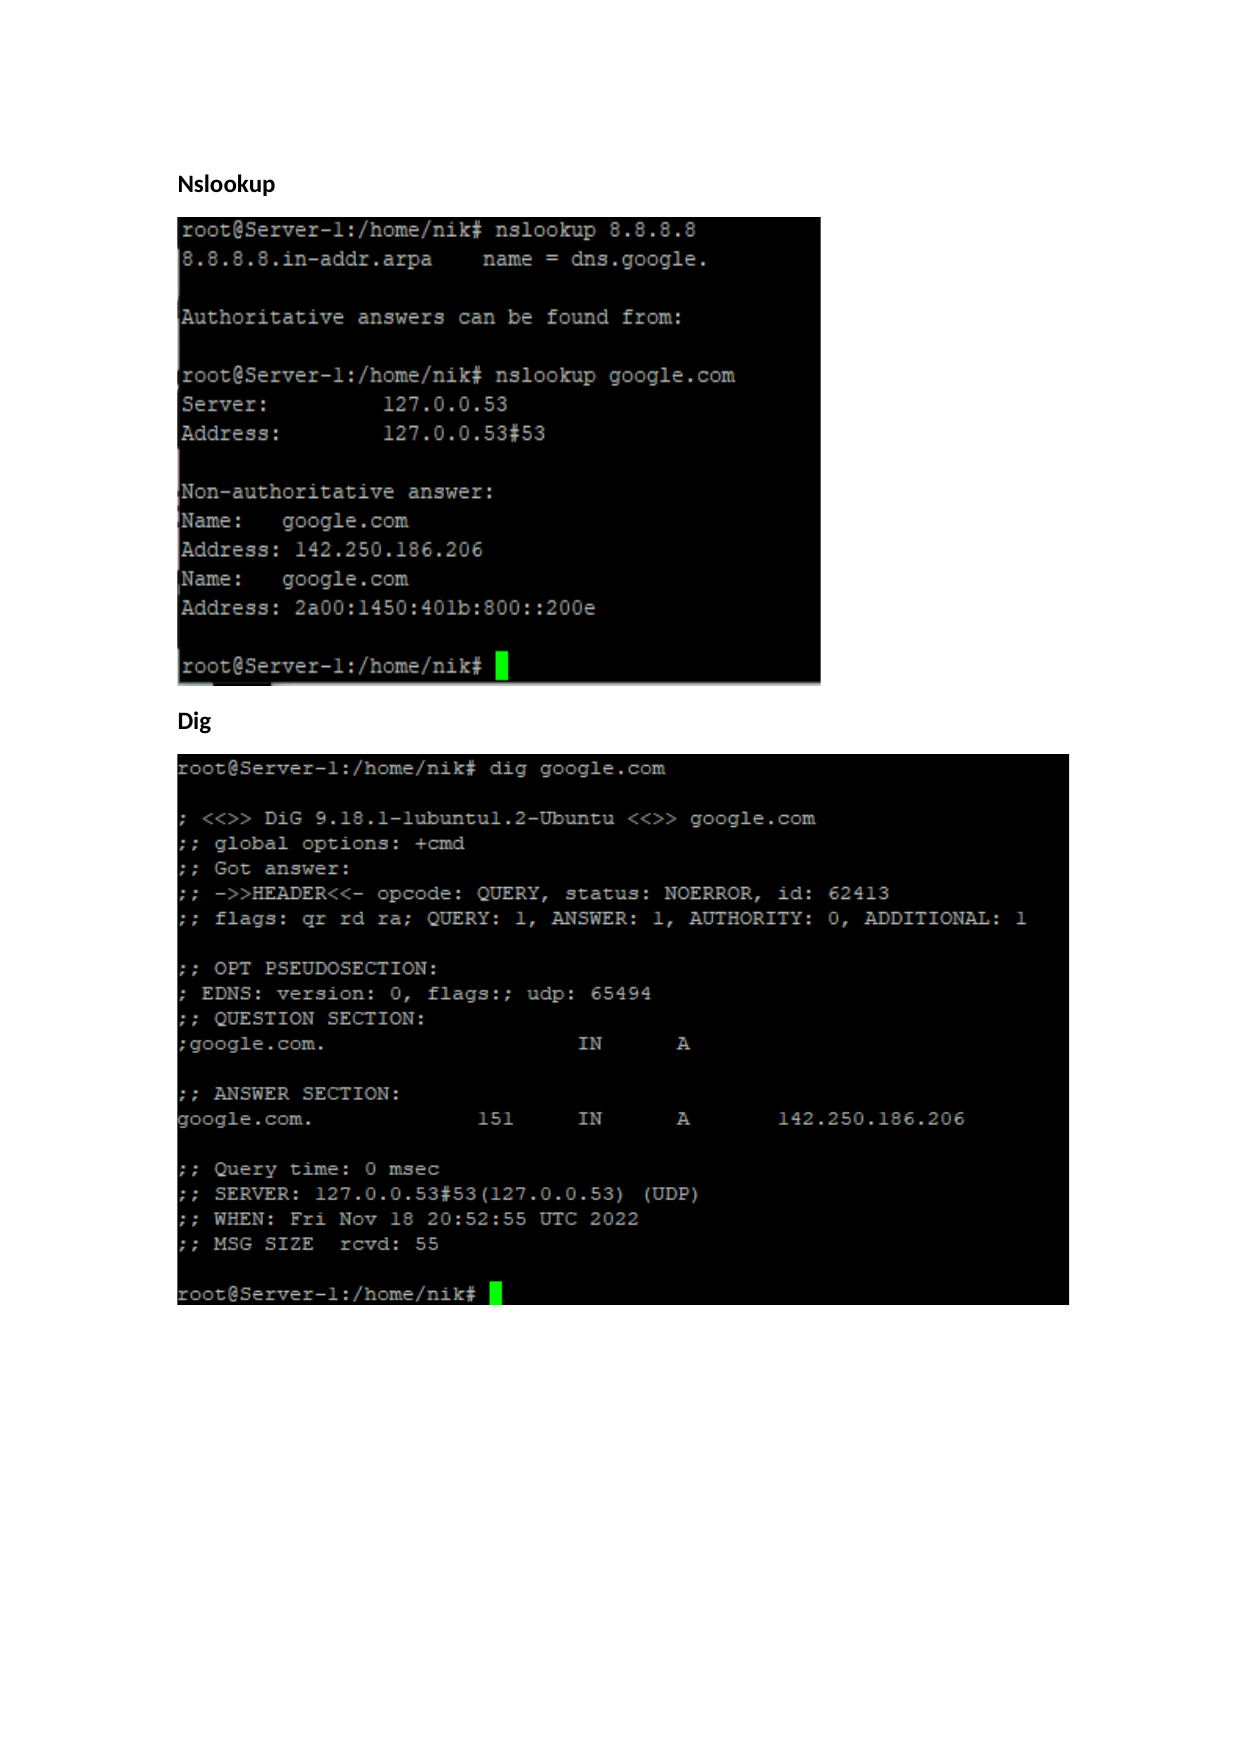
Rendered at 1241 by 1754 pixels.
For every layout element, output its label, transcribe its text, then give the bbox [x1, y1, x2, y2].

text Nslookup [177, 168, 1152, 198]
picture [177, 754, 1070, 1305]
text Dig [177, 705, 1152, 735]
picture [177, 217, 821, 686]
